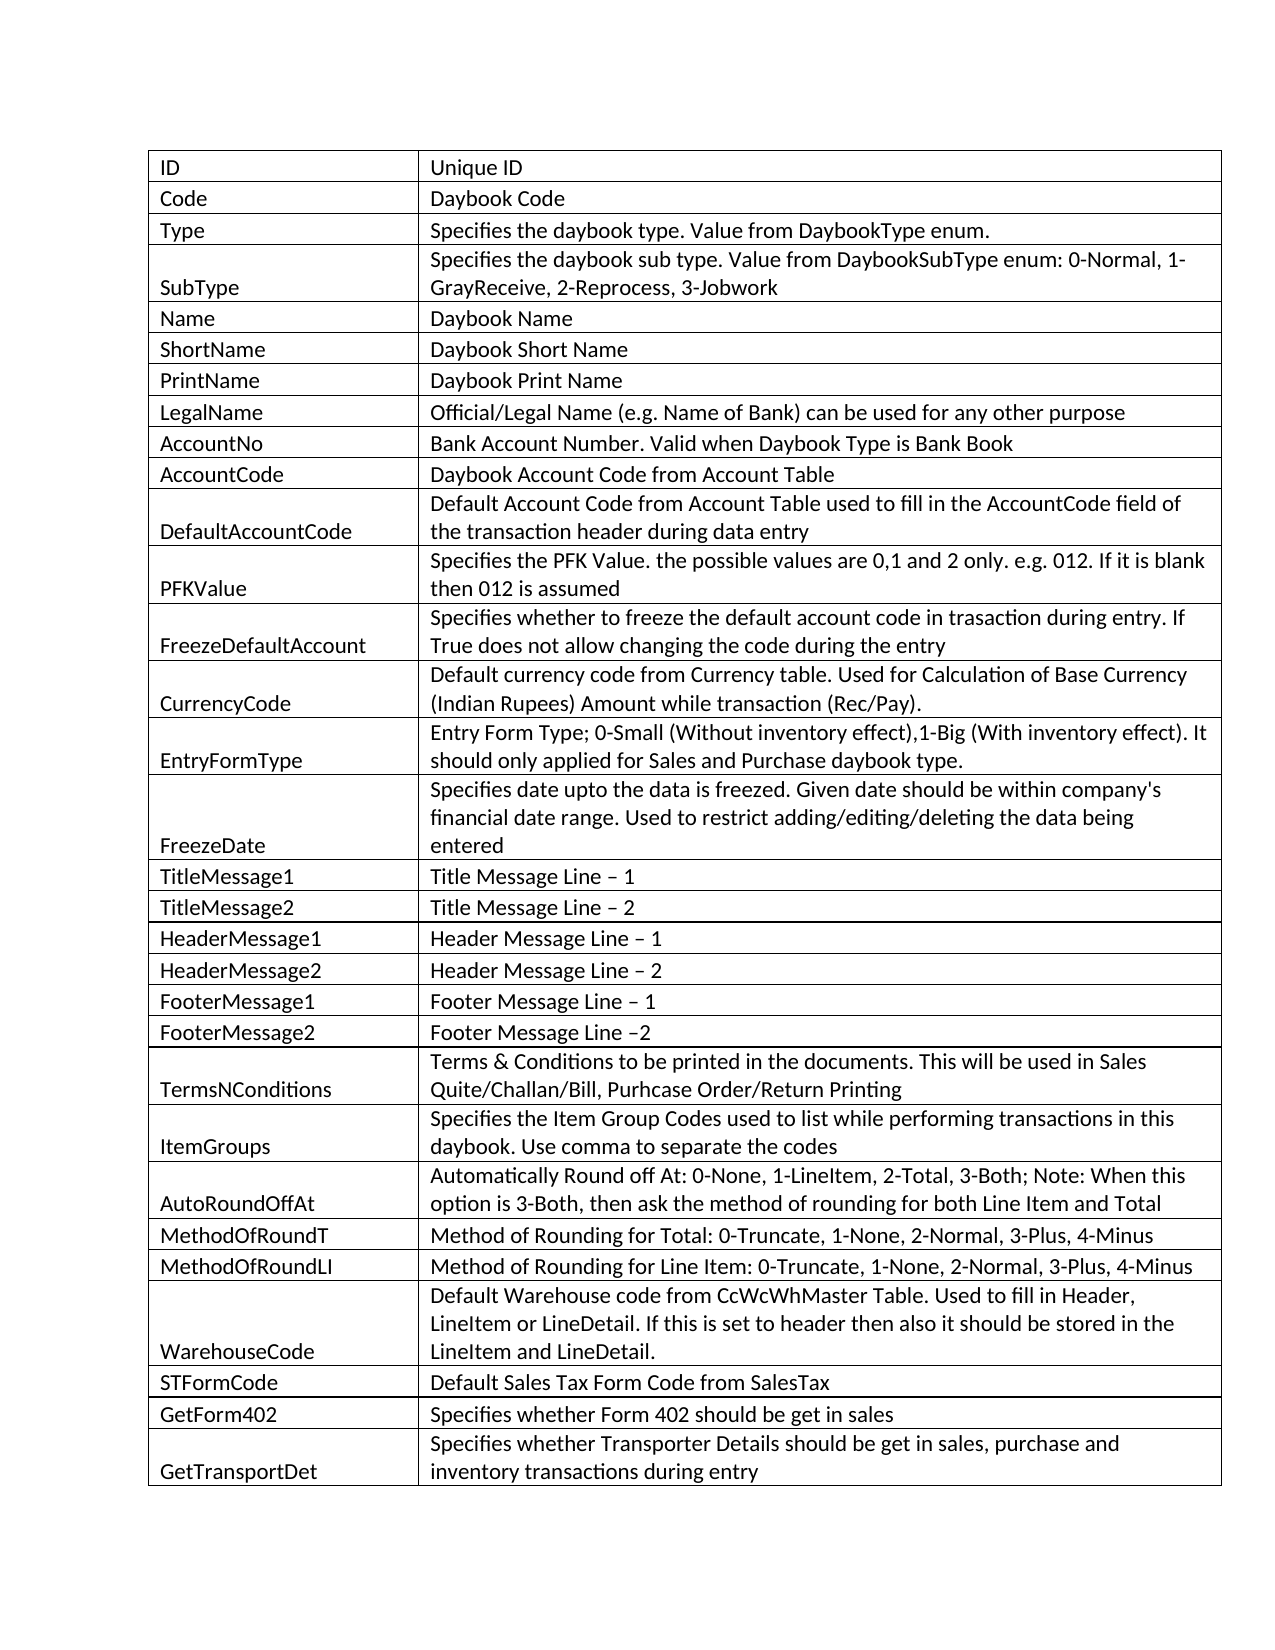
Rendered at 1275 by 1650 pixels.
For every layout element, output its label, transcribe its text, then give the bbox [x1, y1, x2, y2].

table_cell Terms & Conditions to be printed in the documents. This will be used in Sales Quite/Challan/Bill, Purhcase Order/Return Printing [419, 1048, 1221, 1103]
table_cell Daybook Code [419, 182, 1221, 212]
table_cell MethodOfRoundLI [149, 1250, 418, 1280]
table_cell DefaultAccountCode [149, 489, 418, 545]
table_cell MethodOfRoundT [149, 1219, 418, 1249]
table_cell HeaderMessage2 [149, 954, 418, 984]
table_cell TitleMessage2 [149, 891, 418, 921]
table_cell Specifies the daybook type. Value from DaybookType enum. [419, 214, 1221, 244]
table_cell Header Message Line – 1 [419, 923, 1221, 953]
table_cell EntryFormType [149, 718, 418, 774]
table_cell FooterMessage1 [149, 985, 418, 1015]
table_cell TermsNConditions [149, 1048, 418, 1103]
table_cell TitleMessage1 [149, 860, 418, 890]
table_cell PFKValue [149, 546, 418, 602]
table_cell Method of Rounding for Line Item: 0-Truncate, 1-None, 2-Normal, 3-Plus, 4-Minus [419, 1250, 1221, 1280]
table_cell Title Message Line – 1 [419, 860, 1221, 890]
table_cell Specifies whether Transporter Details should be get in sales, purchase and inventory transactions during entry [419, 1429, 1221, 1485]
table_cell Specifies whether Form 402 should be get in sales [419, 1398, 1221, 1428]
table_cell STFormCode [149, 1366, 418, 1396]
table_cell Specifies whether to freeze the default account code in trasaction during entry. If True does not allow changing the code during the entry [419, 604, 1221, 659]
table_cell Footer Message Line – 1 [419, 985, 1221, 1015]
table_cell Specifies the daybook sub type. Value from DaybookSubType enum: 0-Normal, 1-GrayReceive, 2-Reprocess, 3-Jobwork [419, 245, 1221, 301]
table_cell WarehouseCode [149, 1281, 418, 1365]
table_cell FreezeDate [149, 775, 418, 859]
table_cell PrintName [149, 364, 418, 394]
table_cell Entry Form Type; 0-Small (Without inventory effect),1-Big (With inventory effect). It should only applied for Sales and Purchase daybook type. [419, 718, 1221, 774]
table_cell AccountNo [149, 427, 418, 457]
table_cell HeaderMessage1 [149, 923, 418, 953]
table_cell Footer Message Line –2 [419, 1016, 1221, 1046]
table_cell FreezeDefaultAccount [149, 604, 418, 659]
table_cell Header Message Line – 2 [419, 954, 1221, 984]
table_cell Default Sales Tax Form Code from SalesTax [419, 1366, 1221, 1396]
table_cell Specifies date upto the data is freezed. Given date should be within company's financial date range. Used to restrict adding/editing/deleting the data being entered [419, 775, 1221, 859]
table_cell Specifies the PFK Value. the possible values are 0,1 and 2 only. e.g. 012. If it is blank then 012 is assumed [419, 546, 1221, 602]
table_cell Daybook Name [419, 302, 1221, 332]
table_cell GetTransportDet [149, 1429, 418, 1485]
table_cell Automatically Round off At: 0-None, 1-LineItem, 2-Total, 3-Both; Note: When this option is 3-Both, then ask the method of rounding for both Line Item and Total [419, 1162, 1221, 1218]
table_cell Code [149, 182, 418, 212]
table_cell Name [149, 302, 418, 332]
table_cell ShortName [149, 333, 418, 363]
table_cell Default currency code from Currency table. Used for Calculation of Base Currency (Indian Rupees) Amount while transaction (Rec/Pay). [419, 661, 1221, 717]
table_cell ID [149, 151, 418, 181]
table_cell SubType [149, 245, 418, 301]
table_cell LegalName [149, 396, 418, 426]
table_cell Official/Legal Name (e.g. Name of Bank) can be used for any other purpose [419, 396, 1221, 426]
table_cell FooterMessage2 [149, 1016, 418, 1046]
table_cell ItemGroups [149, 1105, 418, 1161]
table_cell Daybook Print Name [419, 364, 1221, 394]
table_cell AutoRoundOffAt [149, 1162, 418, 1218]
table_cell GetForm402 [149, 1398, 418, 1428]
table_cell Unique ID [419, 151, 1221, 181]
table_cell CurrencyCode [149, 661, 418, 717]
table_cell Default Warehouse code from CcWcWhMaster Table. Used to fill in Header, LineItem or LineDetail. If this is set to header then also it should be stored in the LineItem and LineDetail. [419, 1281, 1221, 1365]
table_cell Default Account Code from Account Table used to fill in the AccountCode field of the transaction header during data entry [419, 489, 1221, 545]
table_cell Bank Account Number. Valid when Daybook Type is Bank Book [419, 427, 1221, 457]
table_cell Specifies the Item Group Codes used to list while performing transactions in this daybook. Use comma to separate the codes [419, 1105, 1221, 1161]
table_cell Title Message Line – 2 [419, 891, 1221, 921]
table_cell Daybook Short Name [419, 333, 1221, 363]
table_cell Type [149, 214, 418, 244]
table_cell Daybook Account Code from Account Table [419, 458, 1221, 488]
table_cell AccountCode [149, 458, 418, 488]
table_cell Method of Rounding for Total: 0-Truncate, 1-None, 2-Normal, 3-Plus, 4-Minus [419, 1219, 1221, 1249]
